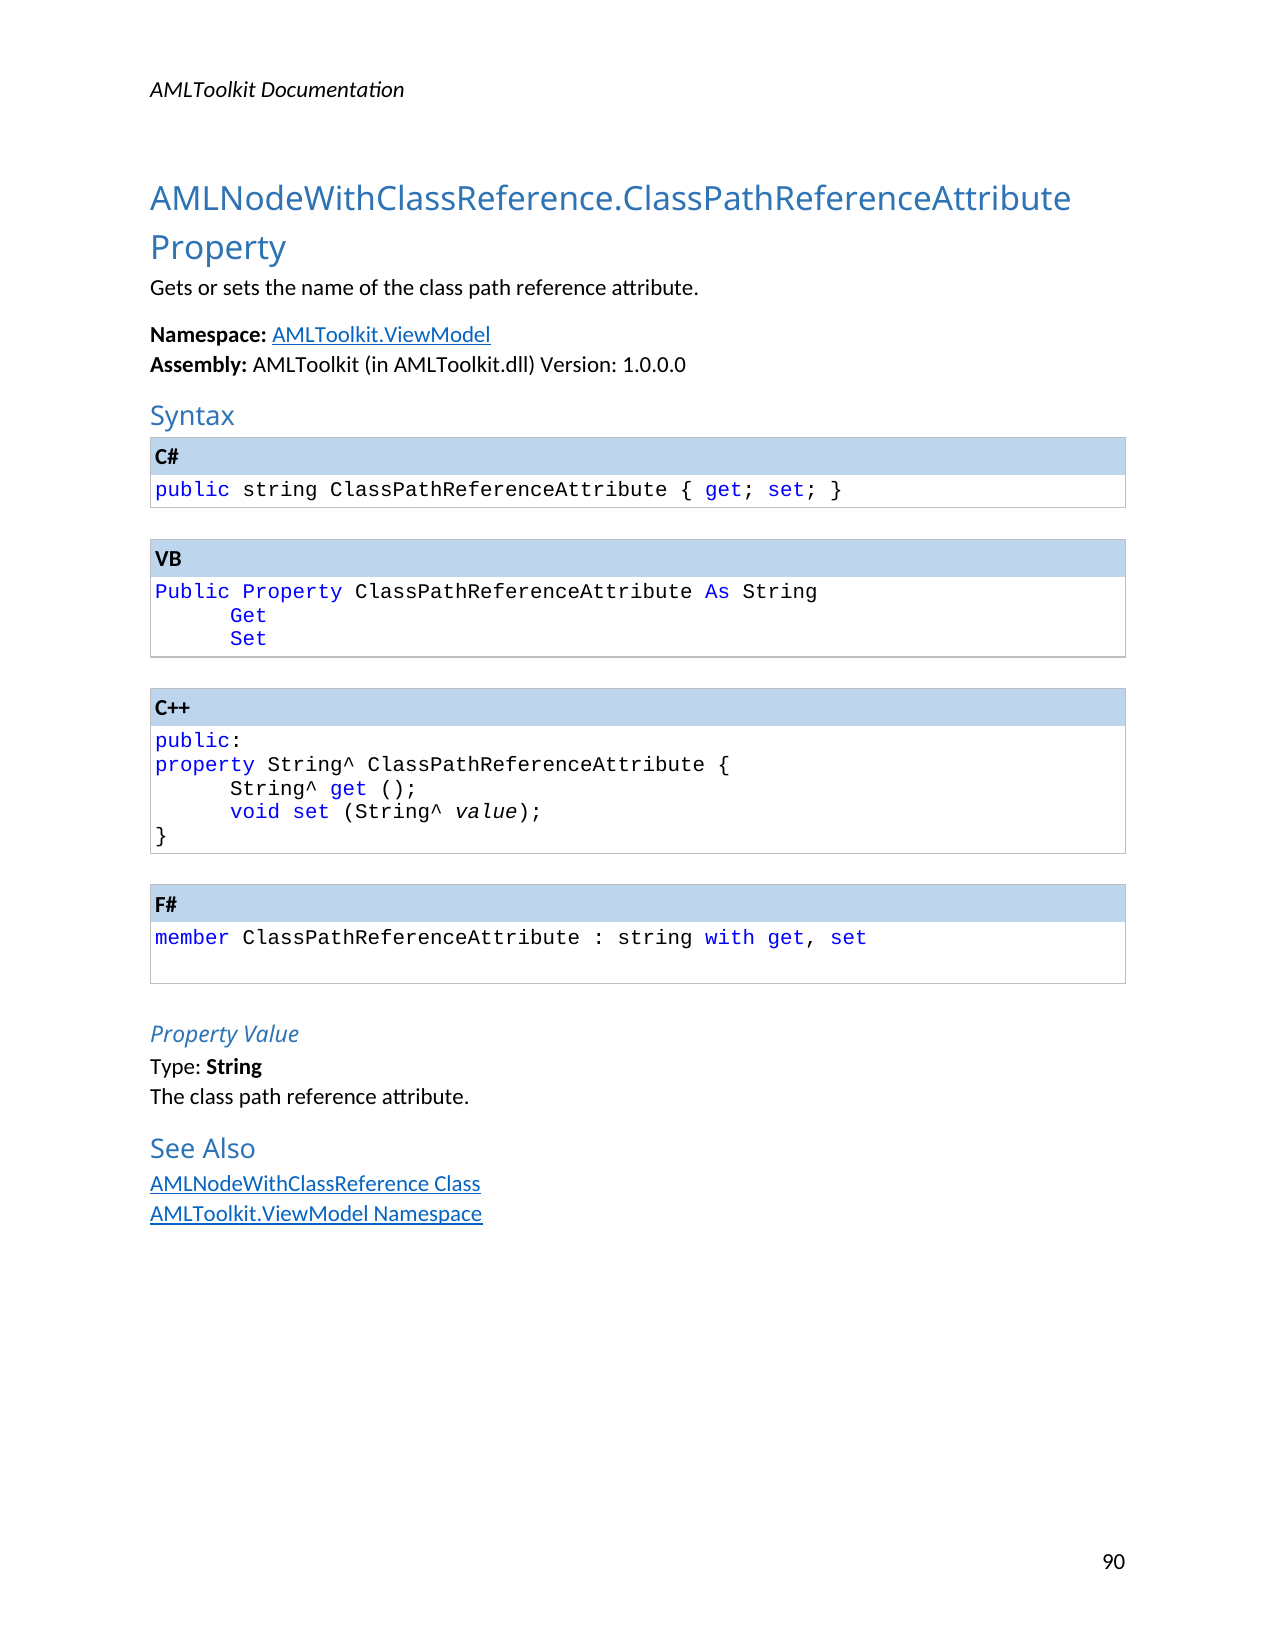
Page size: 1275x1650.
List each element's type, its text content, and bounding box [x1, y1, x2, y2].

subtitle AMLNodeWithClassReference.ClassPathReferenceAttribute Property [150, 175, 1125, 269]
text Namespace: AMLToolkit.ViewModelAssembly: AMLToolkit (in AMLToolkit.dll) Version: 1.0.0.0 [150, 320, 1125, 378]
table_header C++ [151, 689, 1125, 726]
text AMLNodeWithClassReference Class [150, 1169, 1125, 1197]
subtitle Syntax [150, 397, 1125, 434]
table_cell public string ClassPathReferenceAttribute { get; set; } [151, 475, 1125, 507]
text Type: StringThe class path reference attribute. [150, 1052, 1125, 1110]
table_cell member ClassPathReferenceAttribute : string with get, set [151, 922, 1125, 983]
table_cell Public Property ClassPathReferenceAttribute As String Get Set [151, 577, 1125, 656]
subtitle See Also [150, 1129, 1125, 1166]
table_header F# [151, 885, 1125, 922]
text Gets or sets the name of the class path reference attribute. [150, 273, 1125, 301]
subtitle Property Value [150, 1018, 1125, 1049]
text AMLToolkit.ViewModel Namespace [150, 1199, 1125, 1227]
table_header VB [151, 540, 1125, 577]
table_cell public: property String^ ClassPathReferenceAttribute { String^ get (); void set (String^ value); } [151, 726, 1125, 853]
table_header C# [151, 438, 1125, 475]
